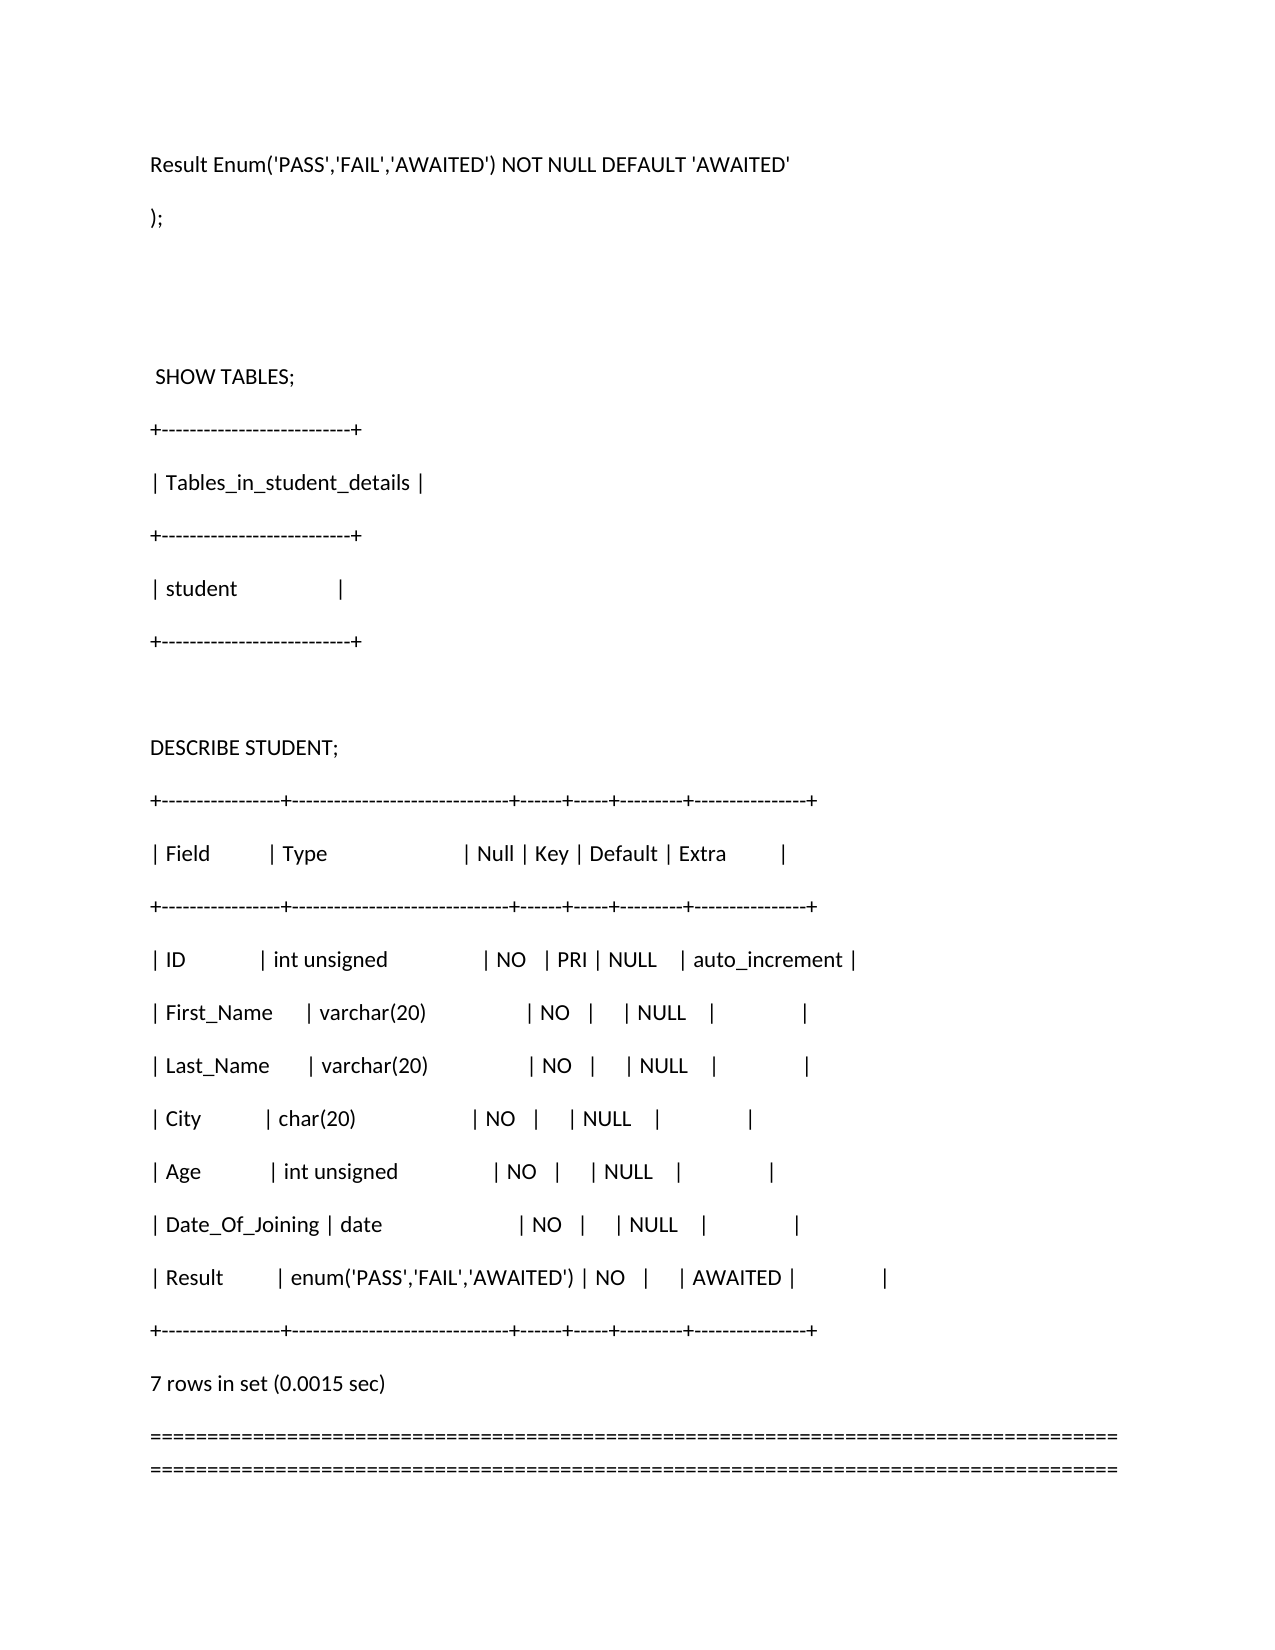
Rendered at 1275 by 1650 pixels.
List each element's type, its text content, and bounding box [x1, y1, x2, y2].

text +-----------------+-------------------------------+------+-----+---------+----------------+ [150, 1316, 1125, 1344]
text | First_Name | varchar(20) | NO | | NULL | | [150, 998, 1125, 1026]
text | Age | int unsigned | NO | | NULL | | [150, 1157, 1125, 1185]
text 7 rows in set (0.0015 sec) [150, 1369, 1125, 1397]
text | Date_Of_Joining | date | NO | | NULL | | [150, 1210, 1125, 1238]
text +-----------------+-------------------------------+------+-----+---------+----------------+ [150, 786, 1125, 814]
text | City | char(20) | NO | | NULL | | [150, 1104, 1125, 1132]
text +---------------------------+ [150, 521, 1125, 549]
text | Result | enum('PASS','FAIL','AWAITED') | NO | | AWAITED | | [150, 1263, 1125, 1291]
text | student | [150, 574, 1125, 602]
text | Field | Type | Null | Key | Default | Extra | [150, 839, 1125, 867]
text ========================================================================================================================================================================== [150, 1422, 1125, 1483]
text | Tables_in_student_details | [150, 468, 1125, 496]
text | Last_Name | varchar(20) | NO | | NULL | | [150, 1051, 1125, 1079]
text SHOW TABLES; [150, 362, 1125, 390]
text DESCRIBE STUDENT; [150, 733, 1125, 761]
text +-----------------+-------------------------------+------+-----+---------+----------------+ [150, 892, 1125, 920]
text +---------------------------+ [150, 627, 1125, 655]
text | ID | int unsigned | NO | PRI | NULL | auto_increment | [150, 945, 1125, 973]
text Result Enum('PASS','FAIL','AWAITED') NOT NULL DEFAULT 'AWAITED' [150, 150, 1125, 178]
text +---------------------------+ [150, 415, 1125, 443]
text ); [150, 203, 1125, 231]
